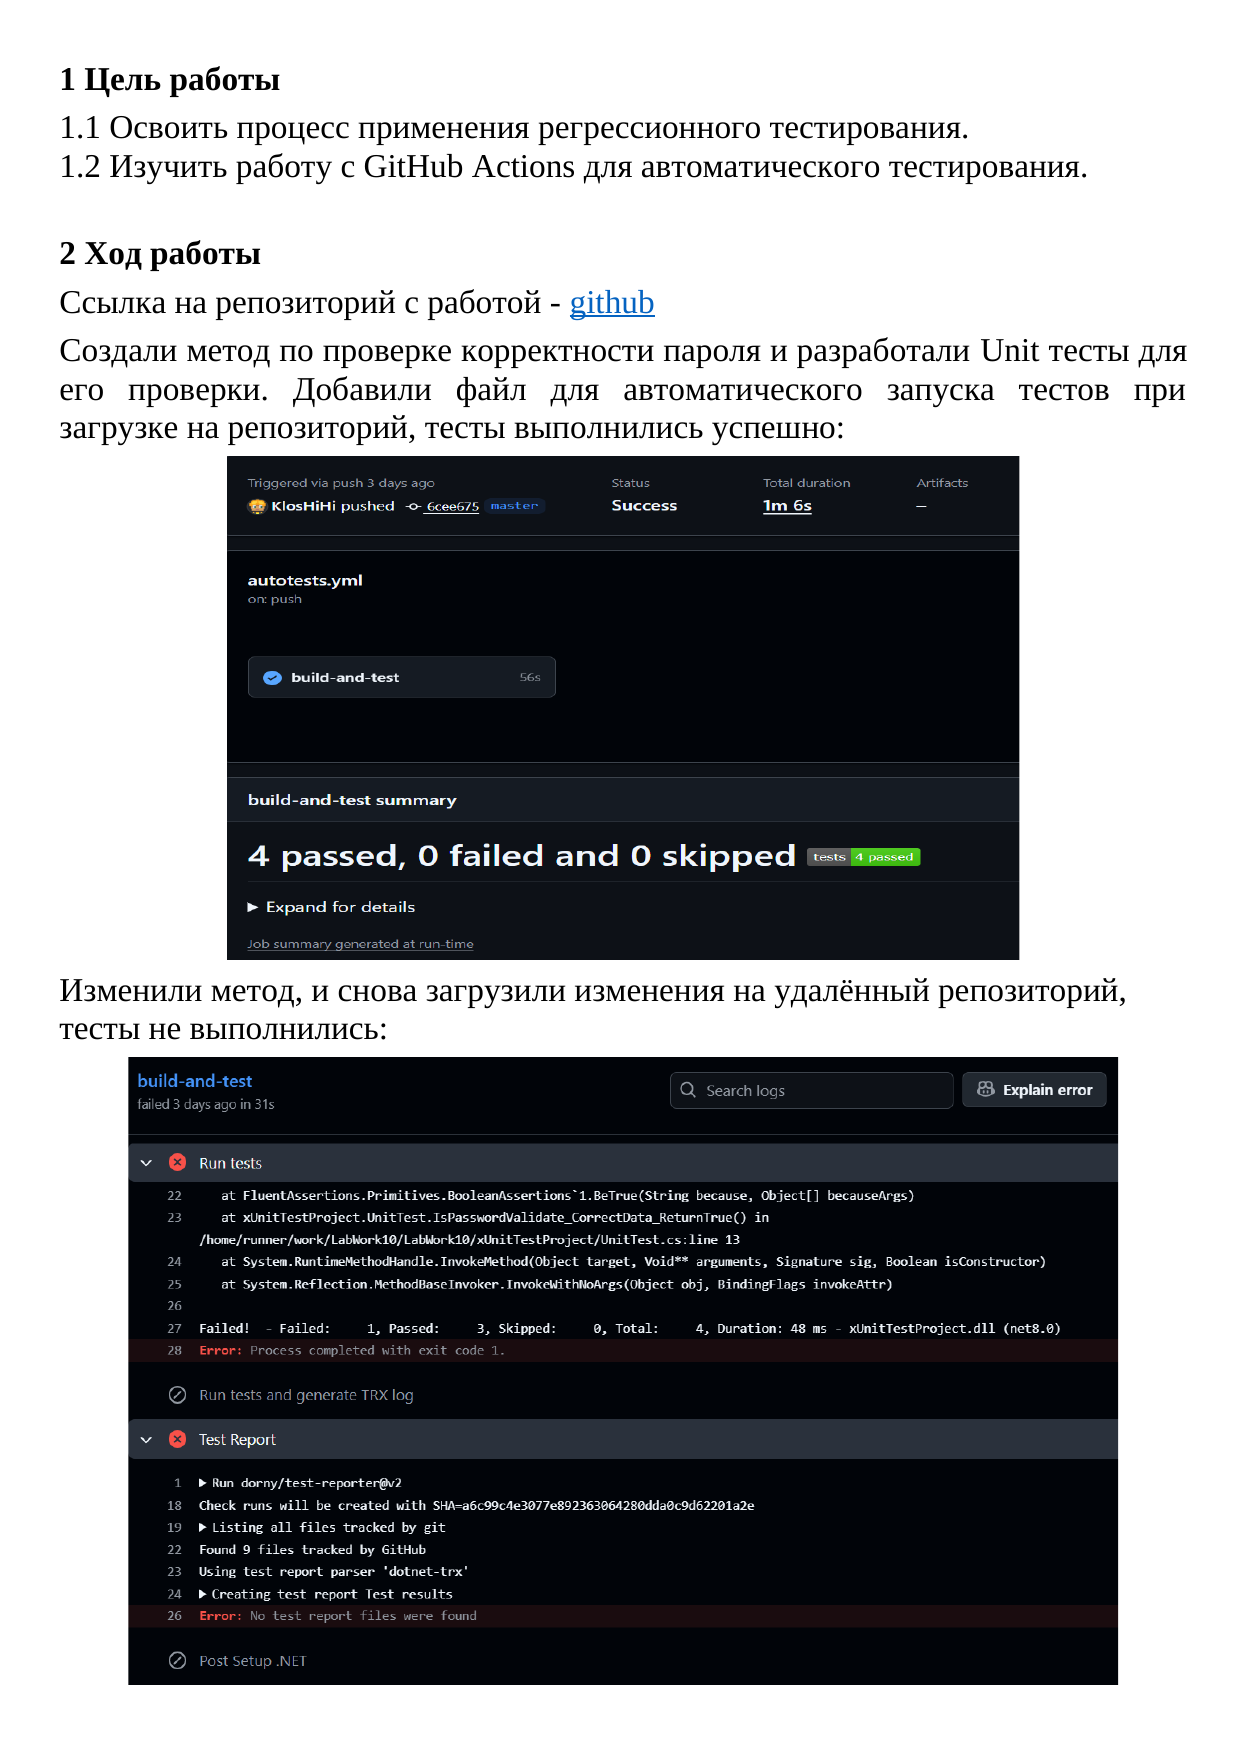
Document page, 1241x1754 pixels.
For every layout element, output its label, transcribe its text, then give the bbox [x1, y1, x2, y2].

text 1.2 Изучить работу с GitHub Actions для автоматического тестирования. [59, 146, 1181, 184]
text 1 Цель работы [59, 59, 1187, 97]
text Ссылка на репозиторий с работой - github [59, 282, 1187, 320]
picture [227, 456, 1020, 960]
text Создали метод по проверке корректности пароля и разработали Unit тесты для его проверки. Добавили файл для автоматического запуска тестов при загрузке на репозиторий, тесты выполнились успешно: [59, 331, 1187, 446]
picture [128, 1057, 1119, 1685]
text Изменили метод, и снова загрузили изменения на удалённый репозиторий, тесты не выполнились: [59, 970, 1187, 1047]
text 2 Ход работы [59, 233, 1187, 272]
text 1.1 Освоить процесс применения регрессионного тестирования. [59, 108, 1181, 146]
